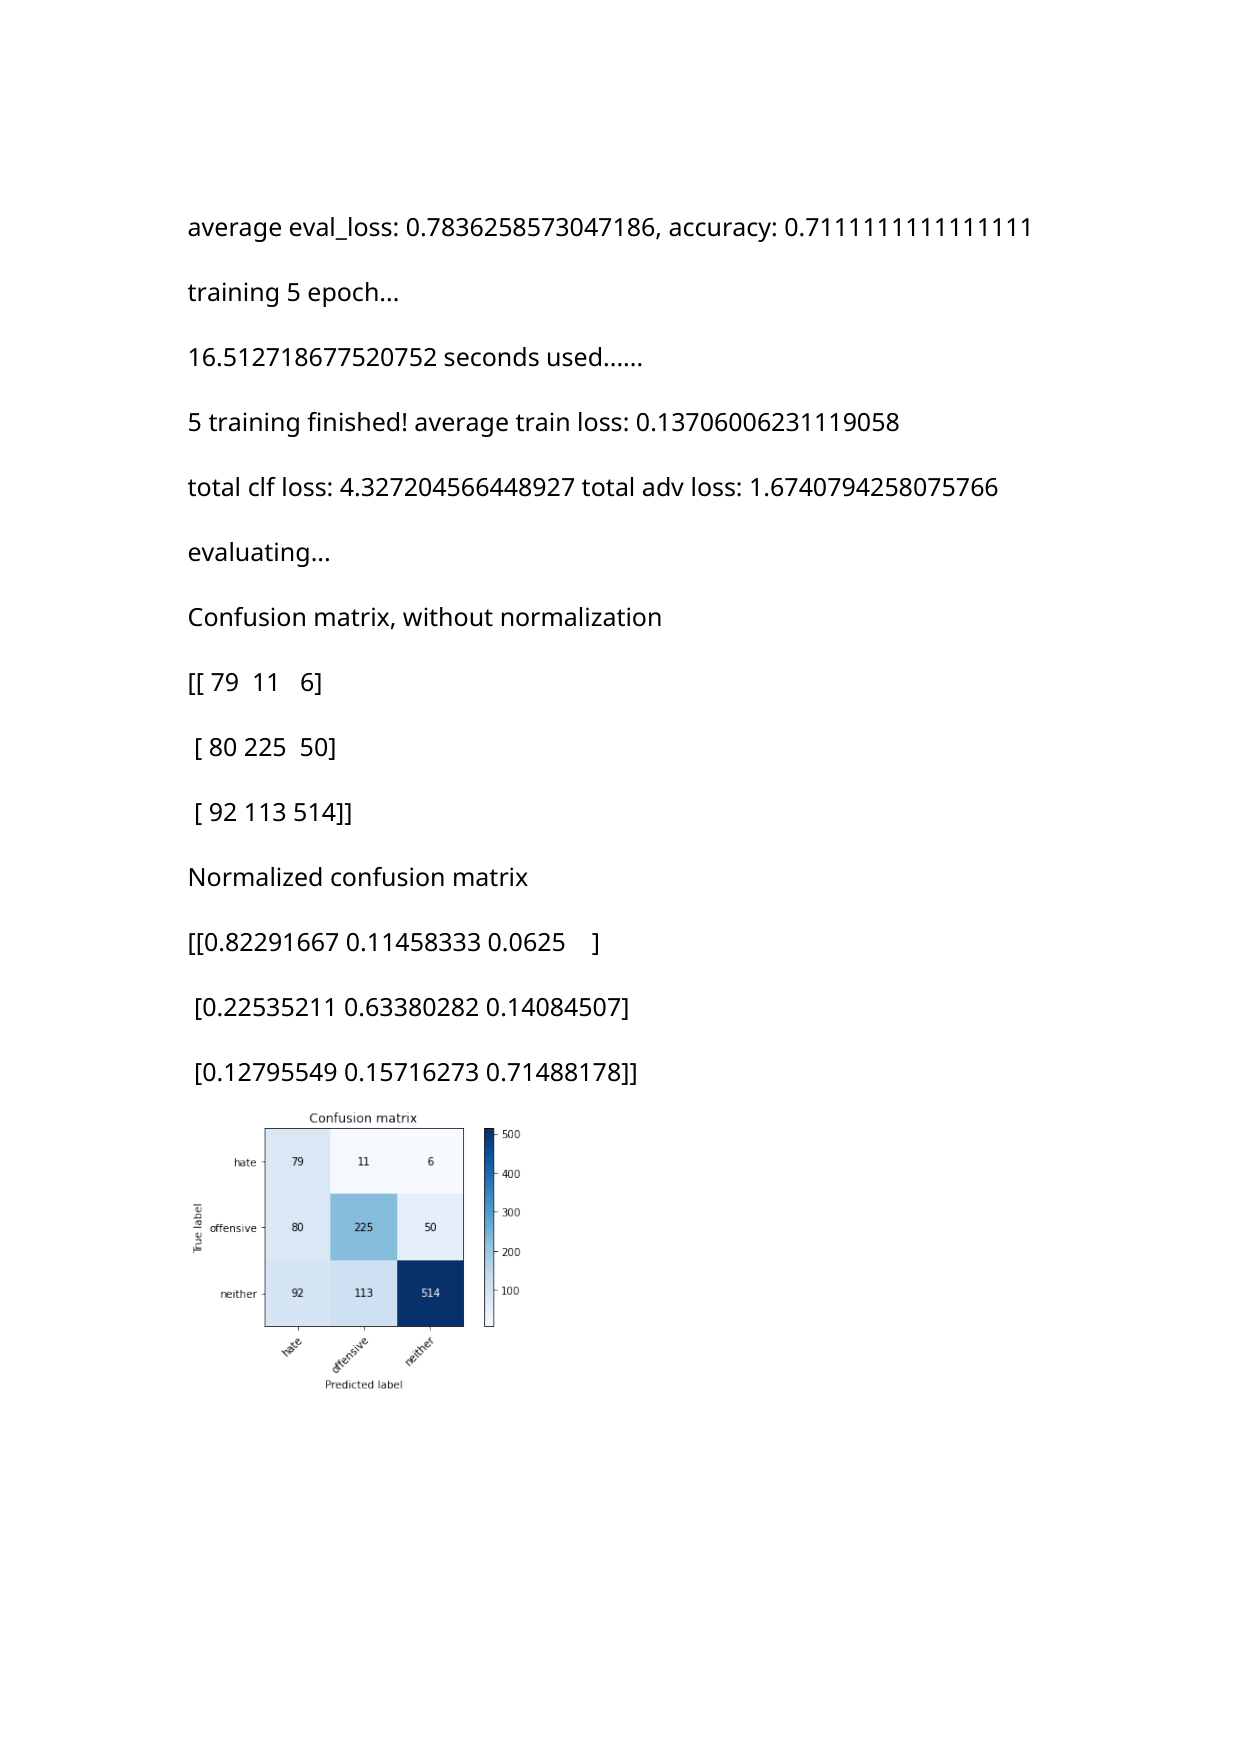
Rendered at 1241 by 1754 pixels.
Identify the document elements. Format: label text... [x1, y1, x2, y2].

text total clf loss: 4.327204566448927 total adv loss: 1.6740794258075766 [187, 454, 1053, 519]
text 16.512718677520752 seconds used...... [187, 324, 1053, 389]
text training 5 epoch... [187, 259, 1053, 324]
text [0.22535211 0.63380282 0.14084507] [187, 974, 1053, 1039]
picture [187, 1105, 528, 1397]
text Confusion matrix, without normalization [187, 584, 1053, 649]
text average eval_loss: 0.7836258573047186, accuracy: 0.7111111111111111 [187, 194, 1053, 259]
text 5 training finished! average train loss: 0.13706006231119058 [187, 389, 1053, 454]
text [0.12795549 0.15716273 0.71488178]] [187, 1039, 1053, 1104]
text [[0.82291667 0.11458333 0.0625 ] [187, 909, 1053, 974]
text Normalized confusion matrix [187, 844, 1053, 909]
text [ 80 225 50] [187, 714, 1053, 779]
text evaluating... [187, 519, 1053, 584]
text [[ 79 11 6] [187, 649, 1053, 714]
text [ 92 113 514]] [187, 779, 1053, 844]
